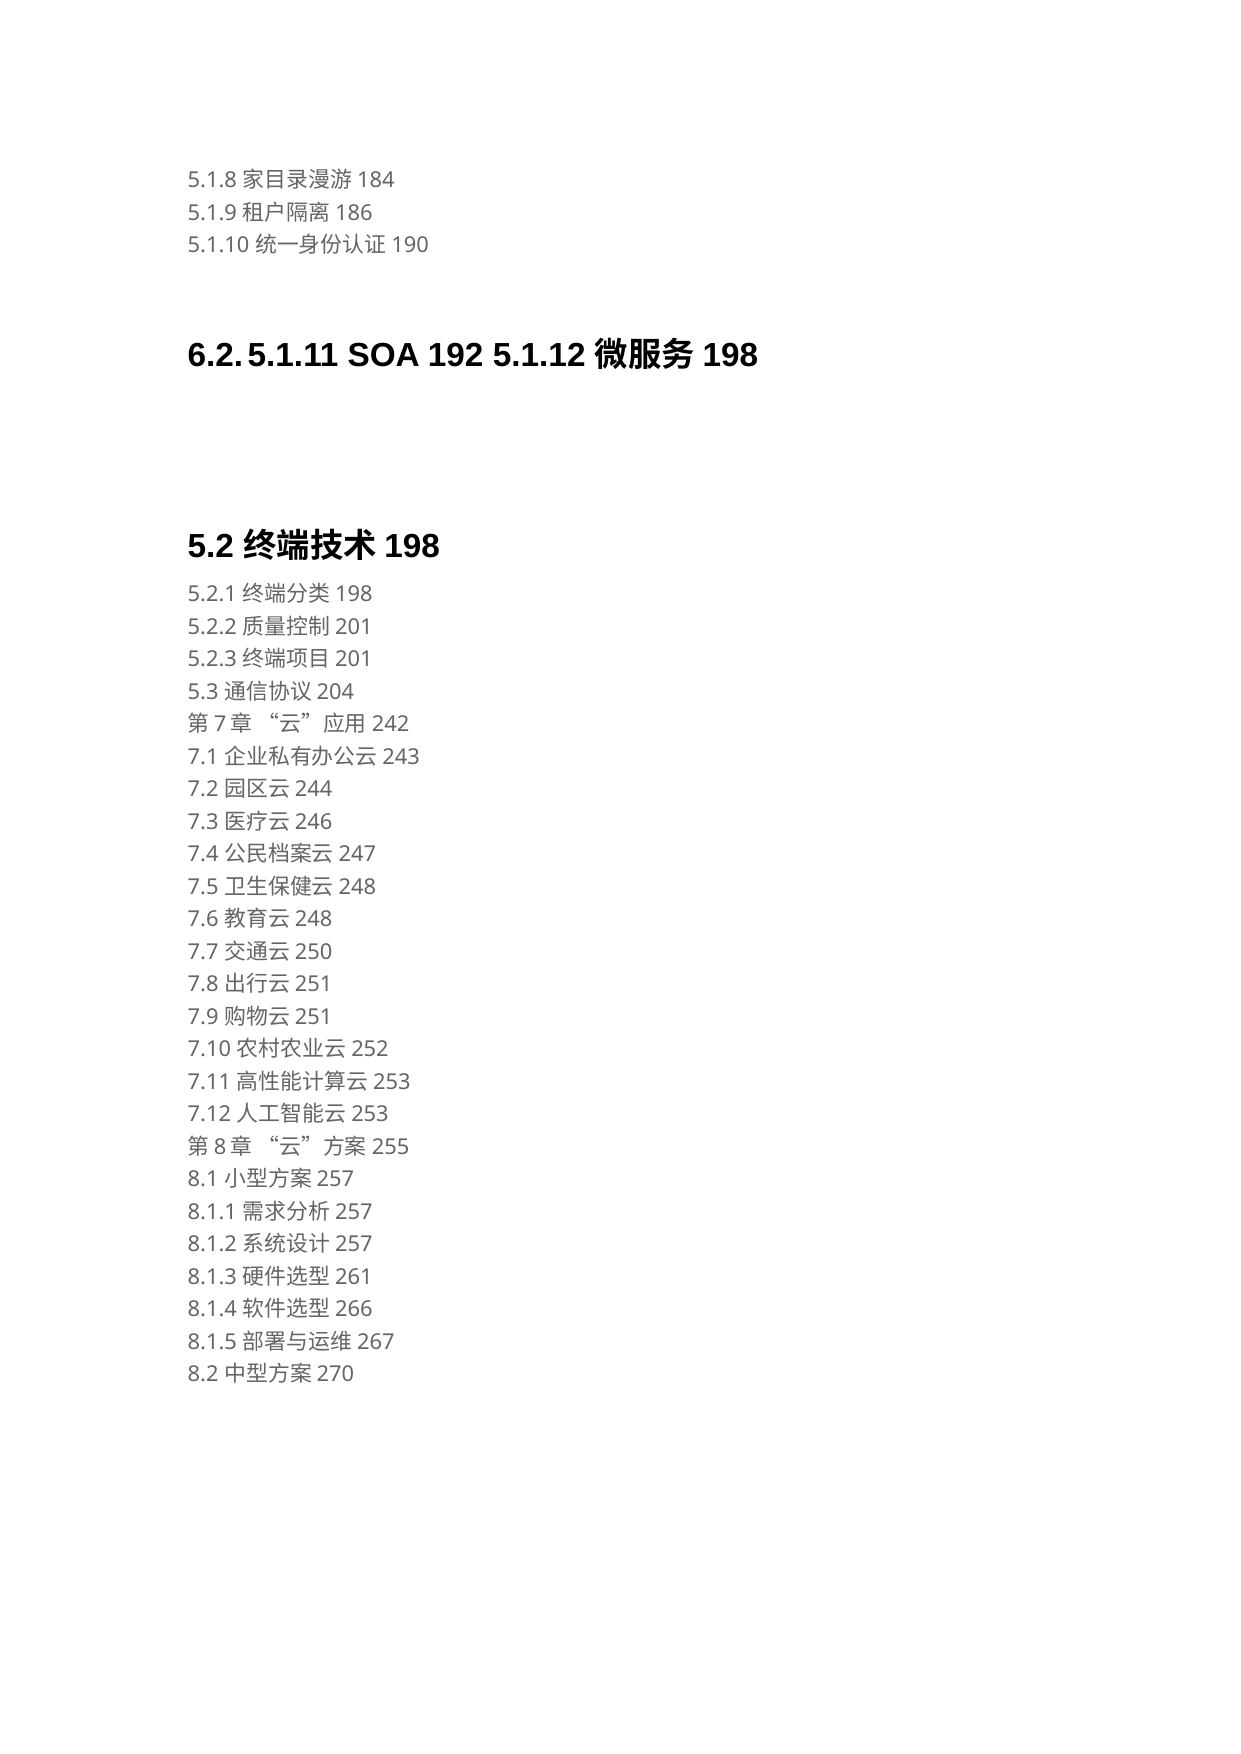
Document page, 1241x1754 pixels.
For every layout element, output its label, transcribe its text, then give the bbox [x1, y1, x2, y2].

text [187, 162, 1053, 292]
subtitle 5.1.11 SOA 192 5.1.12 微服务 198 [187, 319, 1053, 384]
text 5.2 终端技术 198 5.2.1 终端分类 198 5.2.2 质量控制 201 5.2.3 终端项目 201 5.3 通信协议 204 [187, 446, 1053, 706]
list 第7章 “云”应用 242 7.1 企业私有办公云 243 7.2 园区云 244 7.3 医疗云 246 7.4 公民档案云 247 7.5 卫生保健云 248 7.6 教育云 248 7.7 交通云 250 7.8 出行云 251 7.9 购物云 251 7.10 农村农业云 252 7.11 高性能计算云 253 7.12 人工智能云 253 第8章 “云”方案 255 8.1 小型方案 257 8.1.1 需求分析 257 8.1.2 系统设计 257 8.1.3 硬件选型 261 8.1.4 软件选型 266 8.1.5 部署与运维 267 8.2 中型方案 270 [187, 706, 1053, 1388]
